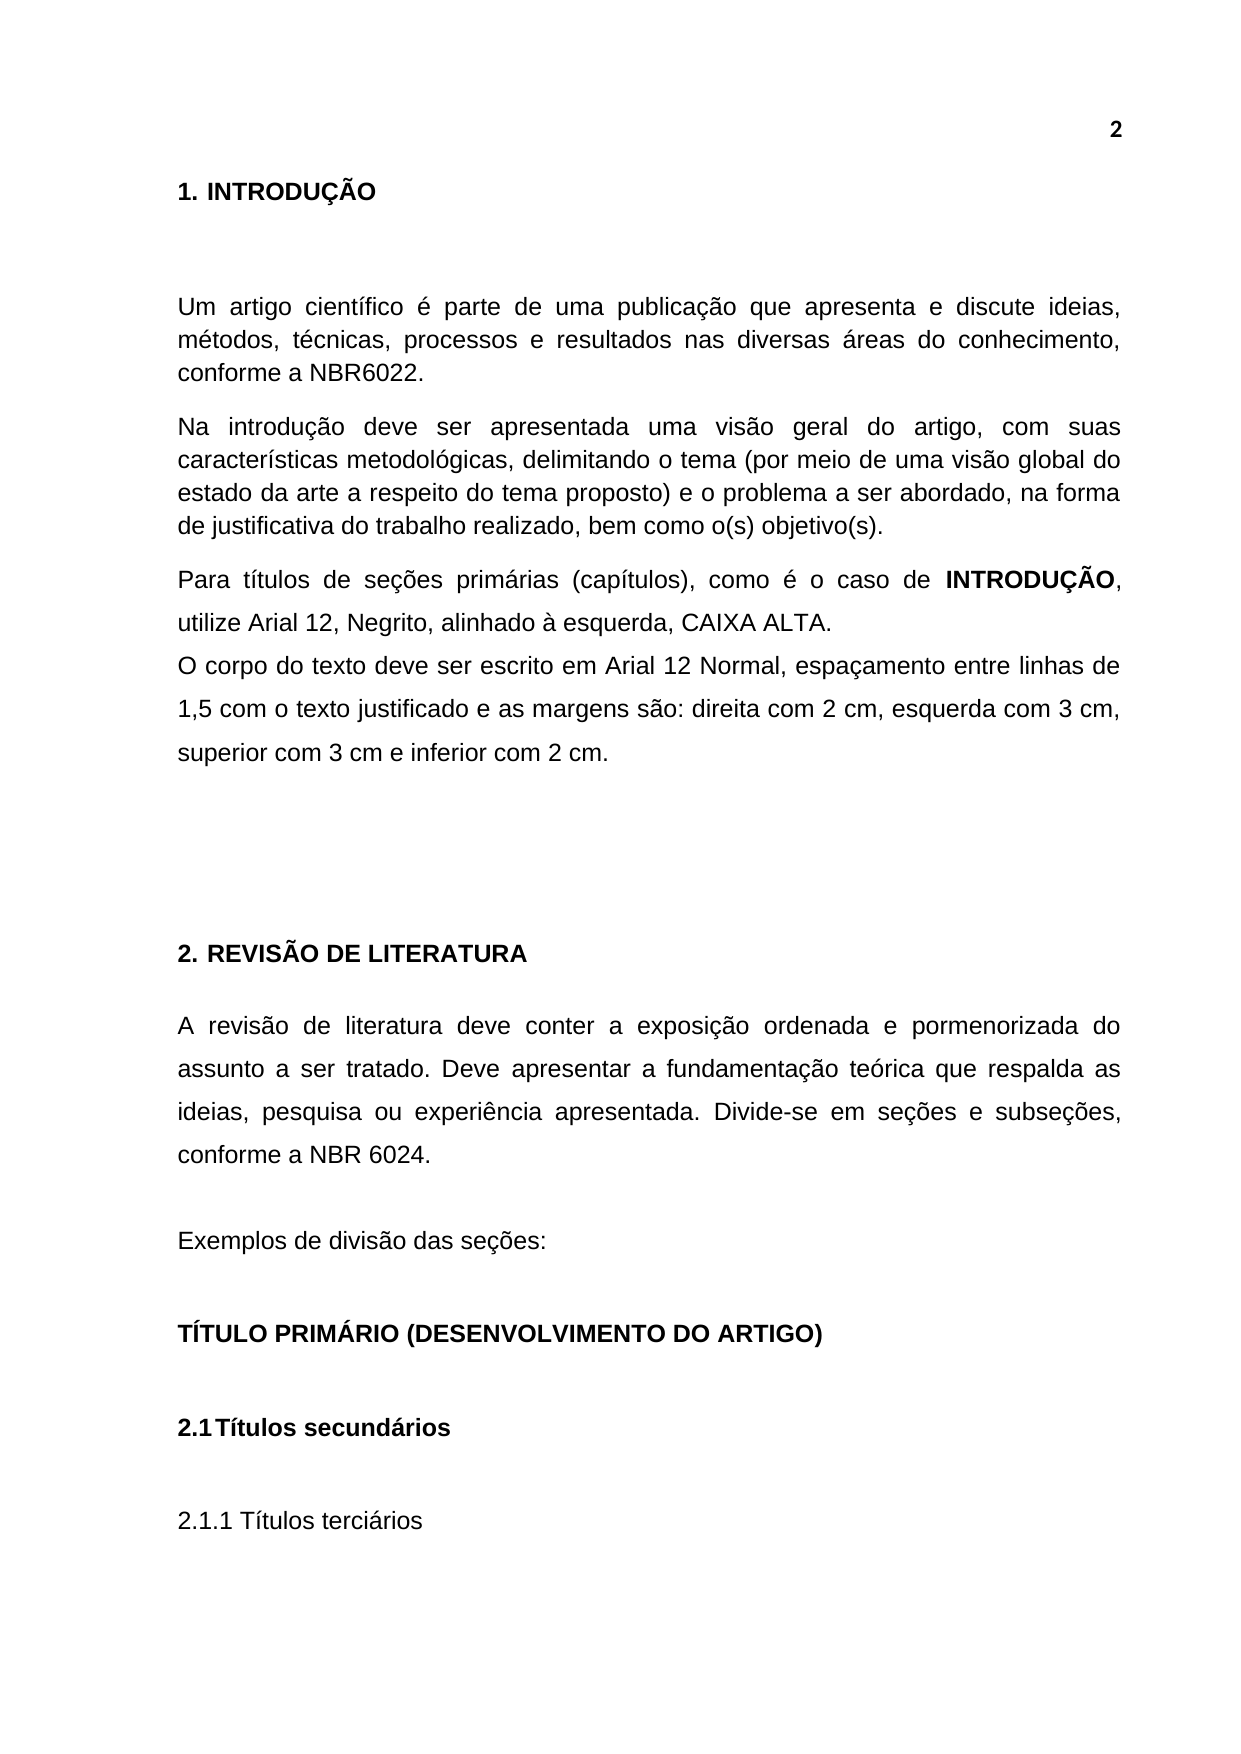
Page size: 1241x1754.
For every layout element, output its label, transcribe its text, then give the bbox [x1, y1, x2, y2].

text Na introdução deve ser apresentada uma visão geral do artigo, com suas características metodológicas, delimitando o tema (por meio de uma visão global do estado da arte a respeito do tema proposto) e o problema a ser abordado, na forma de justificativa do trabalho realizado, bem como o(s) objetivo(s). [177, 412, 1122, 540]
text Para títulos de seções primárias (capítulos), como é o caso de INTRODUÇÃO, utilize Arial 12, Negrito, alinhado à esquerda, CAIXA ALTA. [177, 565, 1122, 637]
list REVISÃO DE LITERATURA [177, 939, 1122, 967]
text TÍTULO PRIMÁRIO (DESENVOLVIMENTO DO ARTIGO) [177, 1319, 1122, 1348]
text A revisão de literatura deve conter a exposição ordenada e pormenorizada do assunto a ser tratado. Deve apresentar a fundamentação teórica que respalda as ideias, pesquisa ou experiência apresentada. Divide-se em seções e subseções, conforme a NBR 6024. [177, 1011, 1122, 1169]
list Títulos secundários [177, 1412, 1122, 1441]
text O corpo do texto deve ser escrito em Arial 12 Normal, espaçamento entre linhas de 1,5 com o texto justificado e as margens são: direita com 2 cm, esquerda com 3 cm, superior com 3 cm e inferior com 2 cm. [177, 651, 1122, 766]
text Um artigo científico é parte de uma publicação que apresenta e discute ideias, métodos, técnicas, processos e resultados nas diversas áreas do conhecimento, conforme a NBR6022. [177, 292, 1122, 387]
text Exemplos de divisão das seções: [177, 1226, 1122, 1255]
list INTRODUÇÃO [177, 177, 1122, 206]
text 2.1.1 Títulos terciários [177, 1506, 1122, 1534]
